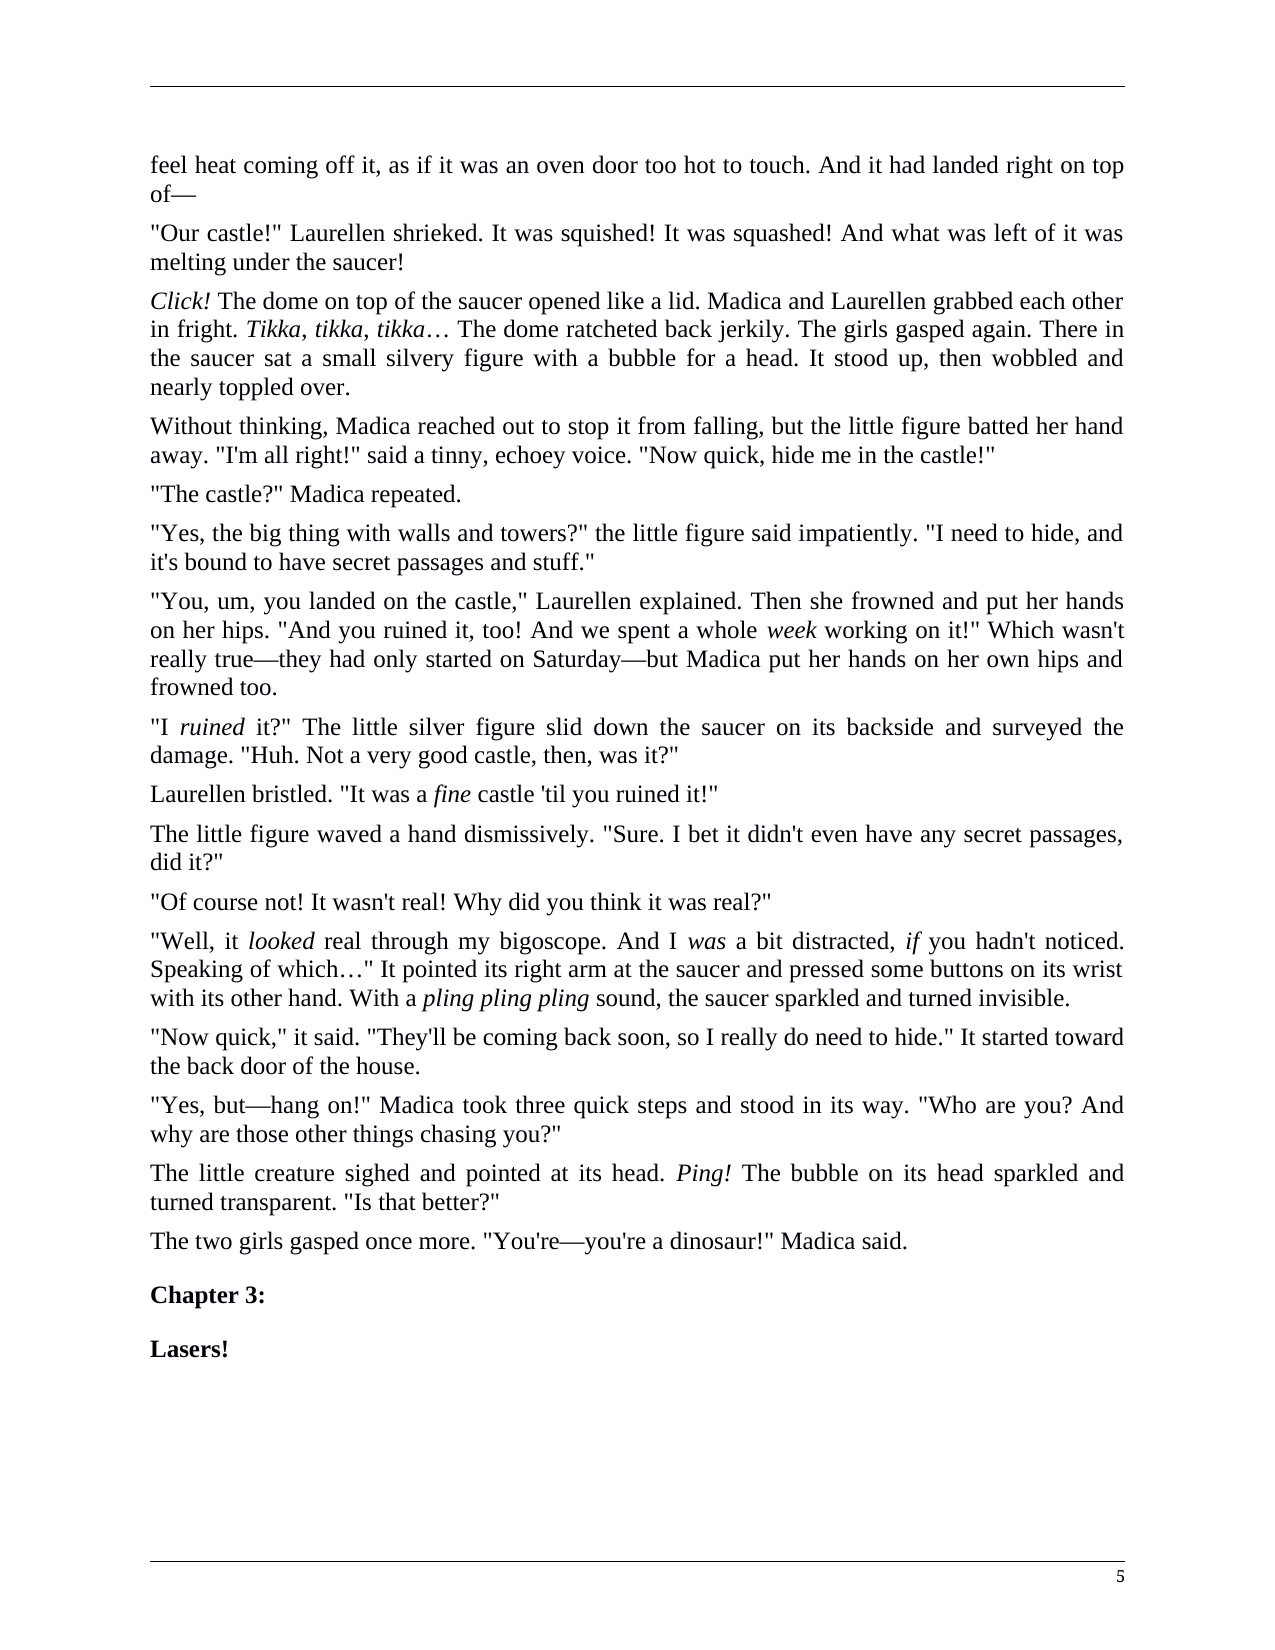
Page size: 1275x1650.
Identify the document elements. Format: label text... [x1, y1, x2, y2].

text "Well, it looked real through my bigoscope. And I was a bit distracted, if you hadn't noticed. Speaking of which…" It pointed its right arm at the saucer and pressed some buttons on its wrist with its other hand. With a pling pling pling sound, the saucer sparkled and turned invisible. [150, 926, 1125, 1012]
text The little figure waved a hand dismissively. "Sure. I bet it didn't even have any secret passages, did it?" [150, 819, 1125, 876]
subtitle Lasers! [150, 1334, 1125, 1362]
text "I ruined it?" The little silver figure slid down the saucer on its backside and surveyed the damage. "Huh. Not a very good castle, then, was it?" [150, 712, 1125, 769]
text "You, um, you landed on the castle," Laurellen explained. Then she frowned and put her hands on her hips. "And you ruined it, too! And we spent a whole week working on it!" Which wasn't really true—they had only started on Saturday—but Madica put her hands on her own hips and frowned too. [150, 586, 1125, 701]
text Without thinking, Madica reached out to stop it from falling, but the little figure batted her hand away. "I'm all right!" said a tinny, echoey voice. "Now quick, hide me in the castle!" [150, 411, 1125, 469]
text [150, 150, 1125, 207]
text The two girls gasped once more. "You're—you're a dinosaur!" Madica said. [150, 1226, 1125, 1255]
text "Now quick," it said. "They'll be coming back soon, so I really do need to hide." It started toward the back door of the house. [150, 1022, 1125, 1080]
text Click! The dome on top of the saucer opened like a lid. Madica and Laurellen grabbed each other in fright. Tikka, tikka, tikka… The dome ratcheted back jerkily. The girls gasped again. There in the saucer sat a small silvery figure with a bubble for a head. It stood up, then wobbled and nearly toppled over. [150, 286, 1125, 401]
text "Our castle!" Laurellen shrieked. It was squished! It was squashed! And what was left of it was melting under the saucer! [150, 218, 1125, 275]
text "The castle?" Madica repeated. [150, 479, 1125, 508]
text "Of course not! It wasn't real! Why did you think it was real?" [150, 887, 1125, 915]
text "Yes, but—hang on!" Madica took three quick steps and stood in its way. "Who are you? And why are those other things chasing you?" [150, 1090, 1125, 1148]
subtitle Chapter 3: [150, 1280, 1125, 1309]
text The little creature sighed and pointed at its head. Ping! The bubble on its head sparkled and turned transparent. "Is that better?" [150, 1158, 1125, 1216]
text "Yes, the big thing with walls and towers?" the little figure said impatiently. "I need to hide, and it's bound to have secret passages and stuff." [150, 518, 1125, 576]
text Laurellen bristled. "It was a fine castle 'til you ruined it!" [150, 779, 1125, 808]
